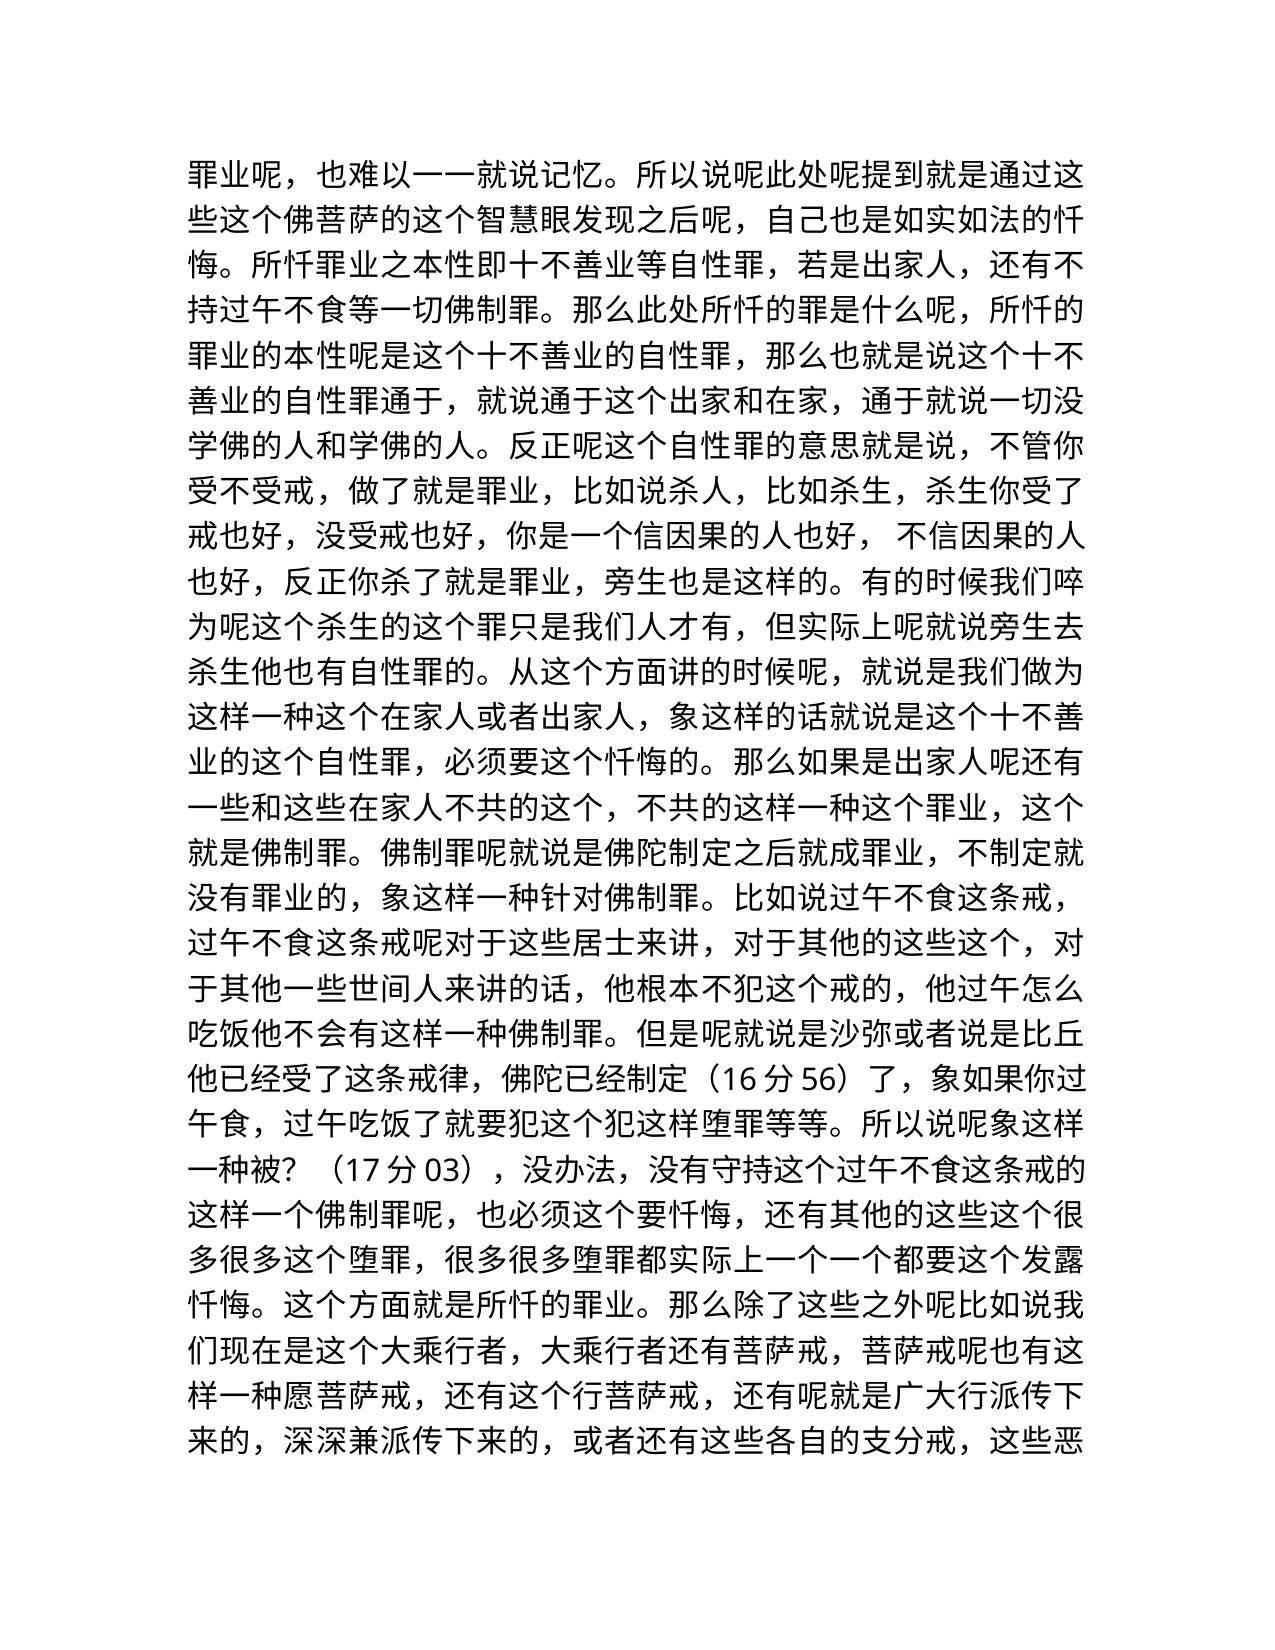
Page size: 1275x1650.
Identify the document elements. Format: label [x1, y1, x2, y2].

text [187, 150, 1087, 1461]
